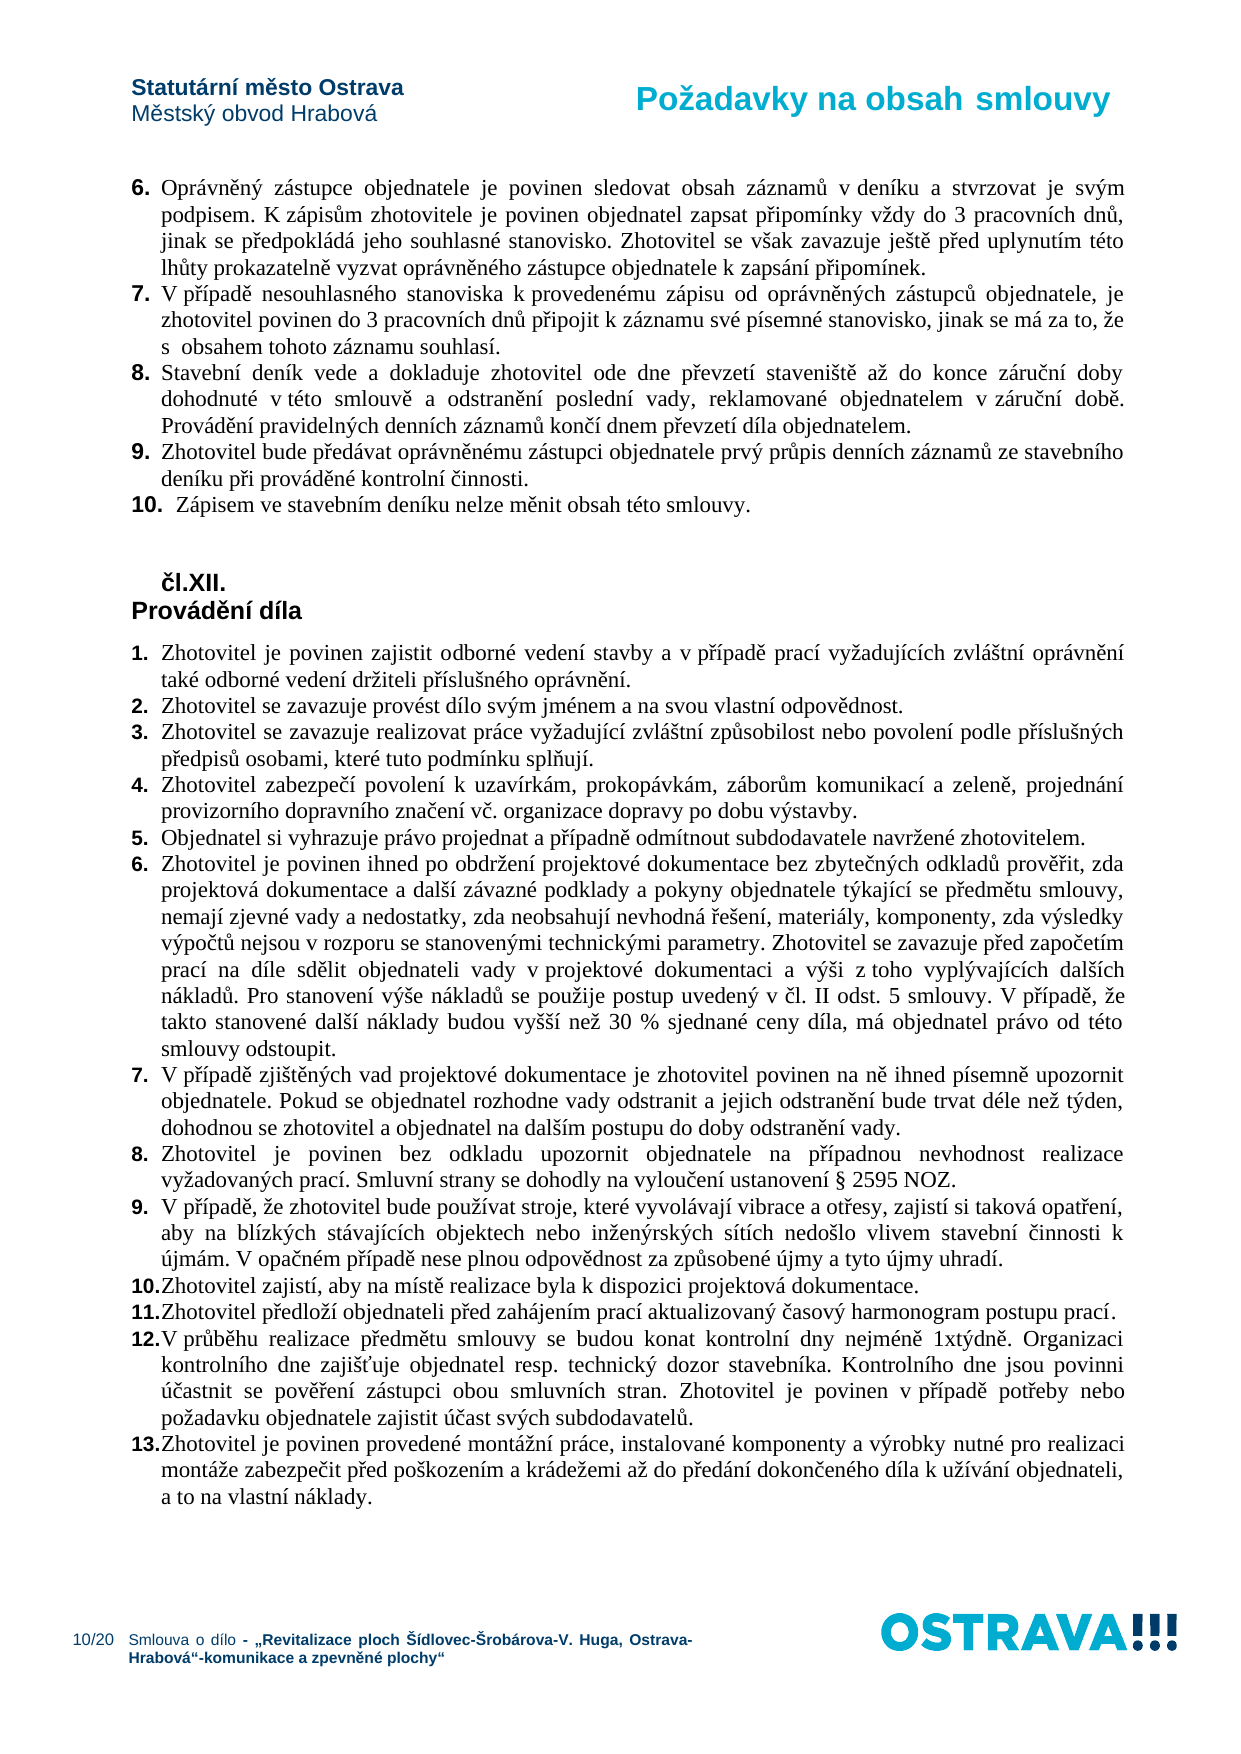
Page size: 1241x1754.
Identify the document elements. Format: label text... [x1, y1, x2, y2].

text Zhotovitel zabezpečí povolení k uzavírkám, prokopávkám, záborům komunikací a zeleně, projednání provizorního dopravního značení vč. organizace dopravy po dobu výstavby. [131, 771, 1125, 824]
text Zhotovitel je povinen zajistit odborné vedení stavby a v případě prací vyžadujících zvláštní oprávnění také odborné vedení držiteli příslušného oprávnění. [131, 639, 1125, 692]
text V případě zjištěných vad projektové dokumentace je zhotovitel povinen na ně ihned písemně upozornit objednatele. Pokud se objednatel rozhodne vady odstranit a jejich odstranění bude trvat déle než týden, dohodnou se zhotovitel a objednatel na dalším postupu do doby odstranění vady. [131, 1061, 1125, 1140]
text V průběhu realizace předmětu smlouvy se budou konat kontrolní dny nejméně 1xtýdně. Organizaci kontrolního dne zajišťuje objednatel resp. technický dozor stavebníka. Kontrolního dne jsou povinni účastnit se pověření zástupci obou smluvních stran. Zhotovitel je povinen v případě potřeby nebo požadavku objednatele zajistit účast svých subdodavatelů. [131, 1324, 1125, 1430]
list V případě nesouhlasného stanoviska k provedenému zápisu od oprávněných zástupců objednatele, je zhotovitel povinen do 3 pracovních dnů připojit k záznamu své písemné stanovisko, jinak se má za to, že s obsahem tohoto záznamu souhlasí. [131, 280, 1125, 359]
list Zápisem ve stavebním deníku nelze měnit obsah této smlouvy. [131, 491, 1125, 517]
text Zhotovitel se zavazuje provést dílo svým jménem a na svou vlastní odpovědnost. [131, 692, 1125, 718]
list Zhotovitel bude předávat oprávněnému zástupci objednatele prvý průpis denních záznamů ze stavebního deníku při prováděné kontrolní činnosti. [131, 438, 1125, 491]
picture [881, 1613, 1177, 1651]
list Stavební deník vede a dokladuje zhotovitel ode dne převzetí staveniště až do konce záruční doby dohodnuté v této smlouvě a odstranění poslední vady, reklamované objednatelem v záruční době. Provádění pravidelných denních záznamů končí dnem převzetí díla objednatelem. [131, 359, 1125, 438]
text Zhotovitel je povinen provedené montážní práce, instalované komponenty a výrobky nutné pro realizaci montáže zabezpečit před poškozením a krádežemi až do předání dokončeného díla k užívání objednateli, a to na vlastní náklady. [131, 1430, 1125, 1509]
text Zhotovitel je povinen ihned po obdržení projektové dokumentace bez zbytečných odkladů prověřit, zda projektová dokumentace a další závazné podklady a pokyny objednatele týkající se předmětu smlouvy, nemají zjevné vady a nedostatky, zda neobsahují nevhodná řešení, materiály, komponenty, zda výsledky výpočtů nejsou v rozporu se stanovenými technickými parametry. Zhotovitel se zavazuje před započetím prací na díle sdělit objednateli vady v projektové dokumentaci a výši z toho vyplývajících dalších nákladů. Pro stanovení výše nákladů se použije postup uvedený v čl. II odst. 5 smlouvy. V případě, že takto stanovené další náklady budou vyšší než 30 % sjednané ceny díla, má objednatel právo od této smlouvy odstoupit. [131, 850, 1125, 1061]
text Zhotovitel předloží objednateli před zahájením prací aktualizovaný časový harmonogram postupu prací. [131, 1298, 1125, 1324]
text Objednatel si vyhrazuje právo projednat a případně odmítnout subdodavatele navržené zhotovitelem. [131, 824, 1125, 850]
text Zhotovitel zajistí, aby na místě realizace byla k dispozici projektová dokumentace. [131, 1272, 1125, 1298]
text V případě, že zhotovitel bude používat stroje, které vyvolávají vibrace a otřesy, zajistí si taková opatření, aby na blízkých stávajících objektech nebo inženýrských sítích nedošlo vlivem stavební činnosti k újmám. V opačném případě nese plnou odpovědnost za způsobené újmy a tyto újmy uhradí. [131, 1193, 1125, 1272]
subtitle Provádění díla [131, 596, 1125, 625]
text Zhotovitel se zavazuje realizovat práce vyžadující zvláštní způsobilost nebo povolení podle příslušných předpisů osobami, které tuto podmínku splňují. [131, 718, 1125, 771]
list Oprávněný zástupce objednatele je povinen sledovat obsah záznamů v deníku a stvrzovat je svým podpisem. K zápisům zhotovitele je povinen objednatel zapsat připomínky vždy do 3 pracovních dnů, jinak se předpokládá jeho souhlasné stanovisko. Zhotovitel se však zavazuje ještě před uplynutím této lhůty prokazatelně vyzvat oprávněného zástupce objednatele k zapsání připomínek. [131, 174, 1125, 280]
text Zhotovitel je povinen bez odkladu upozornit objednatele na případnou nevhodnost realizace vyžadovaných prací. Smluvní strany se dohodly na vyloučení ustanovení § 2595 NOZ. [131, 1140, 1125, 1193]
